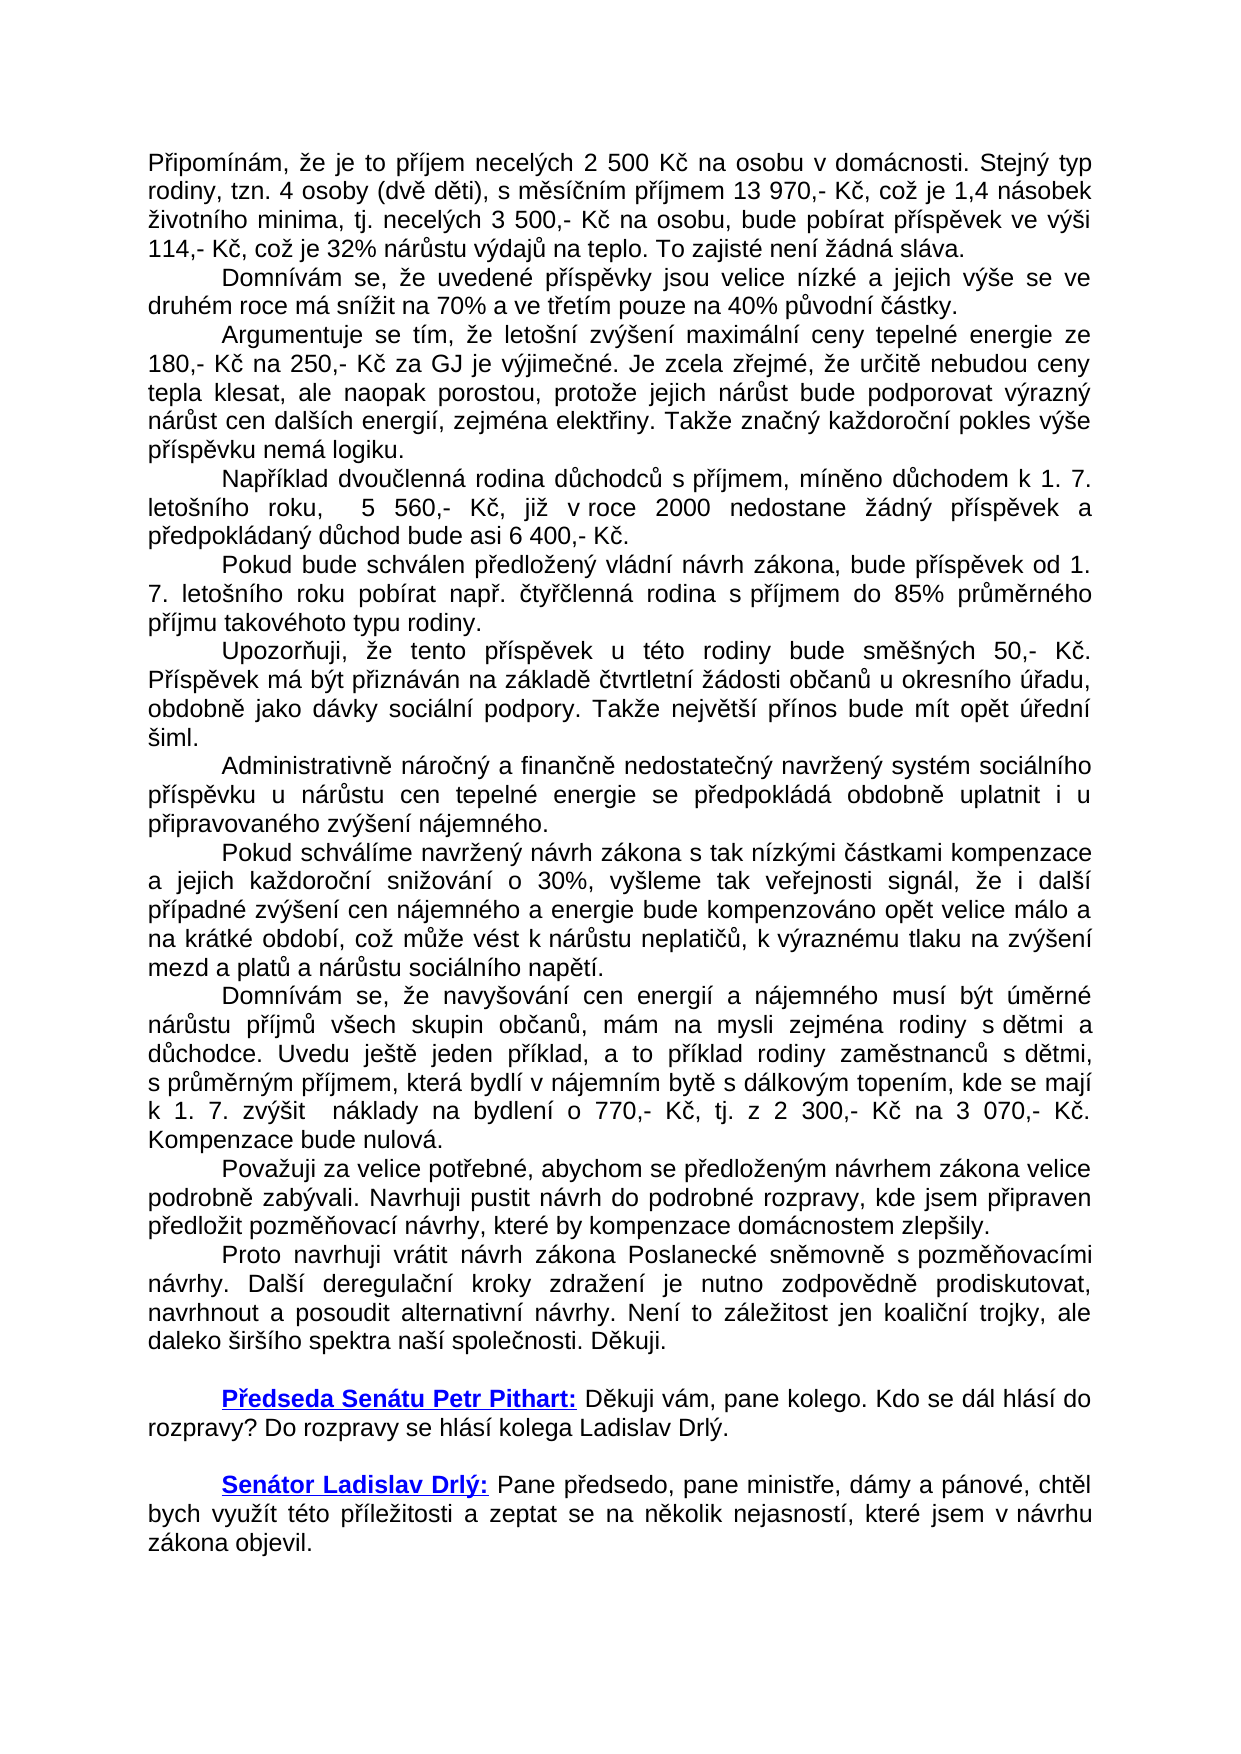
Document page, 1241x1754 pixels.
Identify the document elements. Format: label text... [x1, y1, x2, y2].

text Předseda Senátu Petr Pithart: Děkuji vám, pane kolego. Kdo se dál hlásí do rozpravy? Do rozpravy se hlásí kolega Ladislav Drlý. [148, 1384, 1093, 1441]
text Považuji za velice potřebné, abychom se předloženým návrhem zákona velice podrobně zabývali. Navrhuji pustit návrh do podrobné rozpravy, kde jsem připraven předložit pozměňovací návrhy, které by kompenzace domácnostem zlepšily. [148, 1154, 1093, 1240]
text Proto navrhuji vrátit návrh zákona Poslanecké sněmovně s pozměňovacími návrhy. Další deregulační kroky zdražení je nutno zodpovědně prodiskutovat, navrhnout a posoudit alternativní návrhy. Není to záležitost jen koaliční trojky, ale daleko širšího spektra naší společnosti. Děkuji. [148, 1240, 1093, 1355]
text Domnívám se, že navyšování cen energií a nájemného musí být úměrné nárůstu příjmů všech skupin občanů, mám na mysli zejména rodiny s dětmi a důchodce. Uvedu ještě jeden příklad, a to příklad rodiny zaměstnanců s dětmi, s průměrným příjmem, která bydlí v nájemním bytě s dálkovým topením, kde se mají k 1. 7. zvýšit náklady na bydlení o 770,- Kč, tj. z 2 300,- Kč na 3 070,- Kč. Kompenzace bude nulová. [148, 981, 1093, 1154]
text Pokud schválíme navržený návrh zákona s tak nízkými částkami kompenzace a jejich každoroční snižování o 30%, vyšleme tak veřejnosti signál, že i další případné zvýšení cen nájemného a energie bude kompenzováno opět velice málo a na krátké období, což může vést k nárůstu neplatičů, k výraznému tlaku na zvýšení mezd a platů a nárůstu sociálního napětí. [148, 838, 1093, 981]
text Upozorňuji, že tento příspěvek u této rodiny bude směšných 50,- Kč. Příspěvek má být přiznáván na základě čtvrtletní žádosti občanů u okresního úřadu, obdobně jako dávky sociální podpory. Takže největší přínos bude mít opět úřední šiml. [148, 636, 1093, 751]
text Administrativně náročný a finančně nedostatečný navržený systém sociálního příspěvku u nárůstu cen tepelné energie se předpokládá obdobně uplatnit i u připravovaného zvýšení nájemného. [148, 751, 1093, 838]
text Argumentuje se tím, že letošní zvýšení maximální ceny tepelné energie ze 180,- Kč na 250,- Kč za GJ je výjimečné. Je zcela zřejmé, že určitě nebudou ceny tepla klesat, ale naopak porostou, protože jejich nárůst bude podporovat výrazný nárůst cen dalších energií, zejména elektřiny. Takže značný každoroční pokles výše příspěvku nemá logiku. [148, 320, 1093, 464]
text Senátor Ladislav Drlý: Pane předsedo, pane ministře, dámy a pánové, chtěl bych využít této příležitosti a zeptat se na několik nejasností, které jsem v návrhu zákona objevil. [148, 1470, 1093, 1556]
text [148, 148, 1093, 263]
text Například dvoučlenná rodina důchodců s příjmem, míněno důchodem k 1. 7. letošního roku, 5 560,- Kč, již v roce 2000 nedostane žádný příspěvek a předpokládaný důchod bude asi 6 400,- Kč. [148, 464, 1093, 550]
text Domnívám se, že uvedené příspěvky jsou velice nízké a jejich výše se ve druhém roce má snížit na 70% a ve třetím pouze na 40% původní částky. [148, 263, 1093, 320]
text Pokud bude schválen předložený vládní návrh zákona, bude příspěvek od 1. 7. letošního roku pobírat např. čtyřčlenná rodina s příjmem do 85% průměrného příjmu takovéhoto typu rodiny. [148, 550, 1093, 636]
